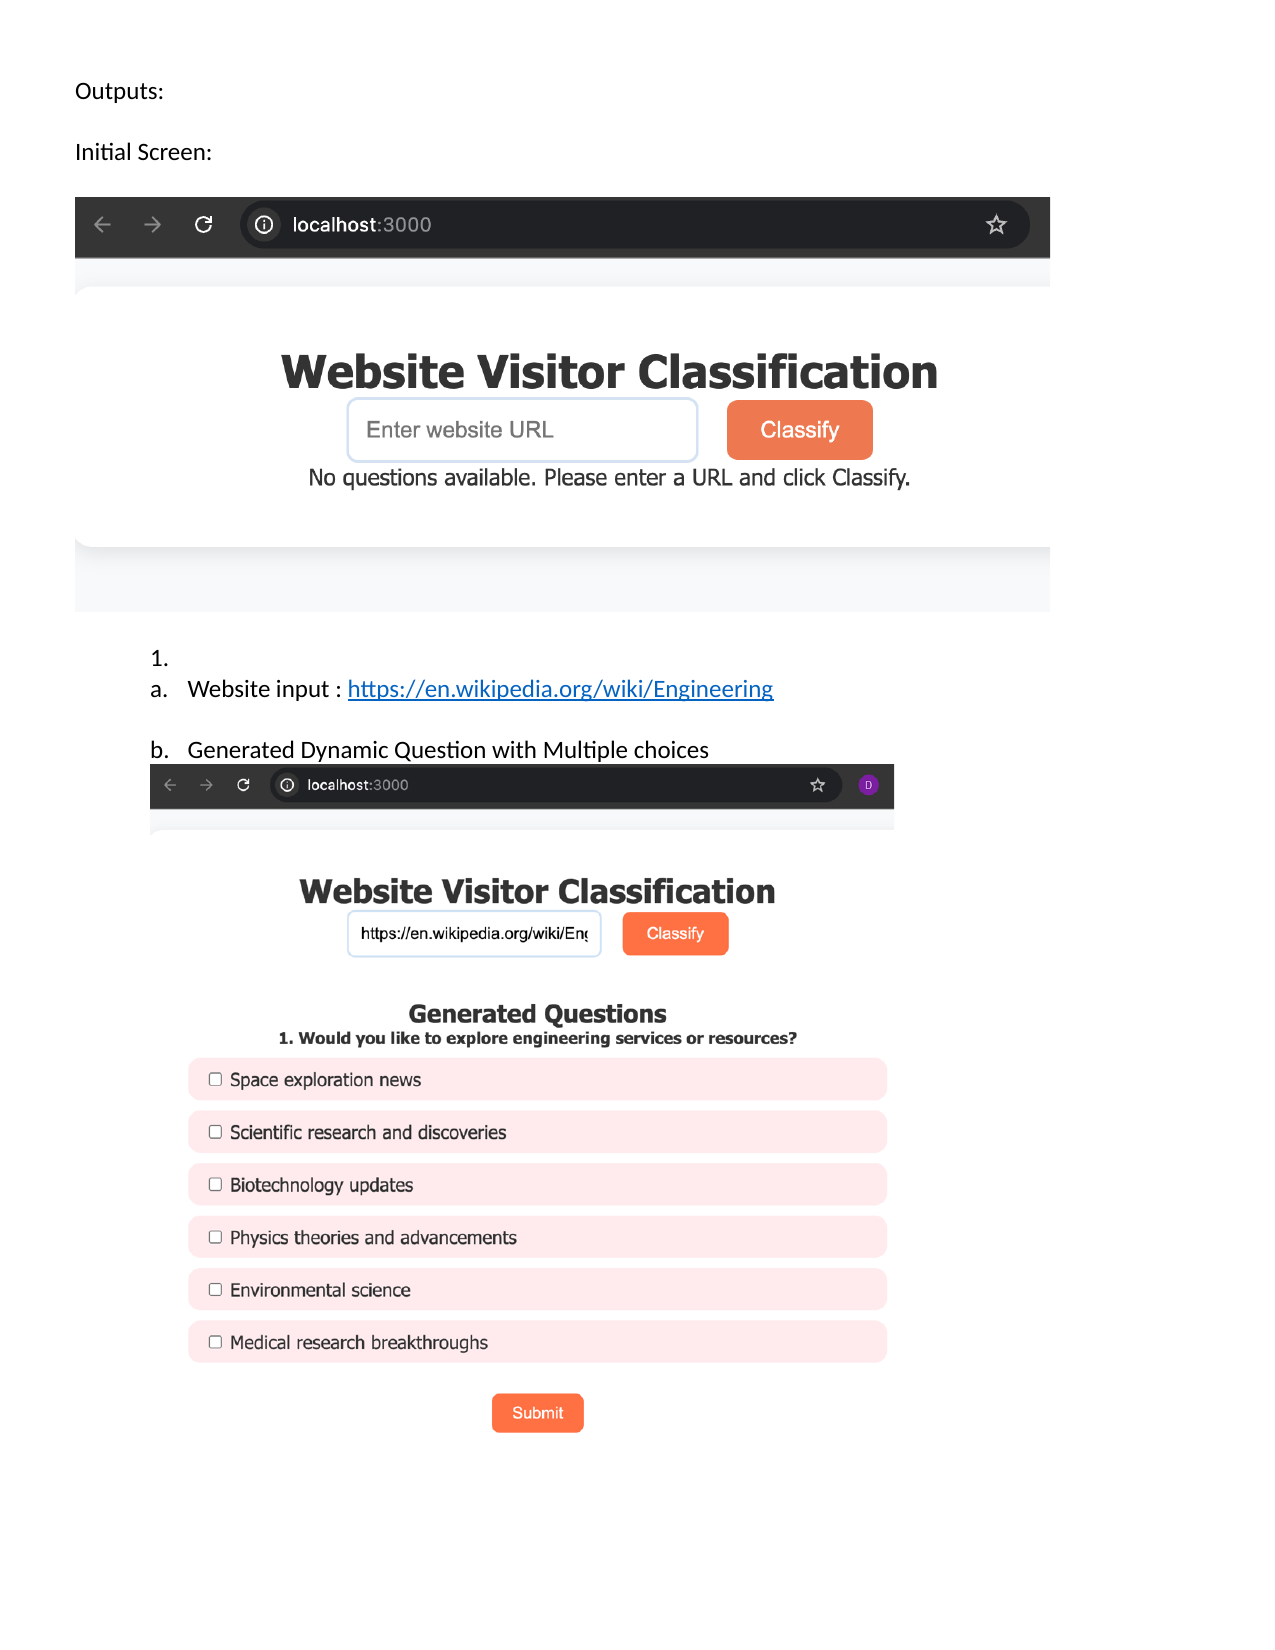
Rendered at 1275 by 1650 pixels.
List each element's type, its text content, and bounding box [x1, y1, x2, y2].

list Generated Dynamic Question with Multiple choices [150, 734, 1200, 765]
text Initial Screen: [75, 136, 1200, 167]
list Website input : https://en.wikipedia.org/wiki/Engineering [150, 673, 1200, 704]
picture [150, 764, 895, 1454]
text Outputs: [75, 75, 1200, 106]
picture [75, 197, 1050, 612]
